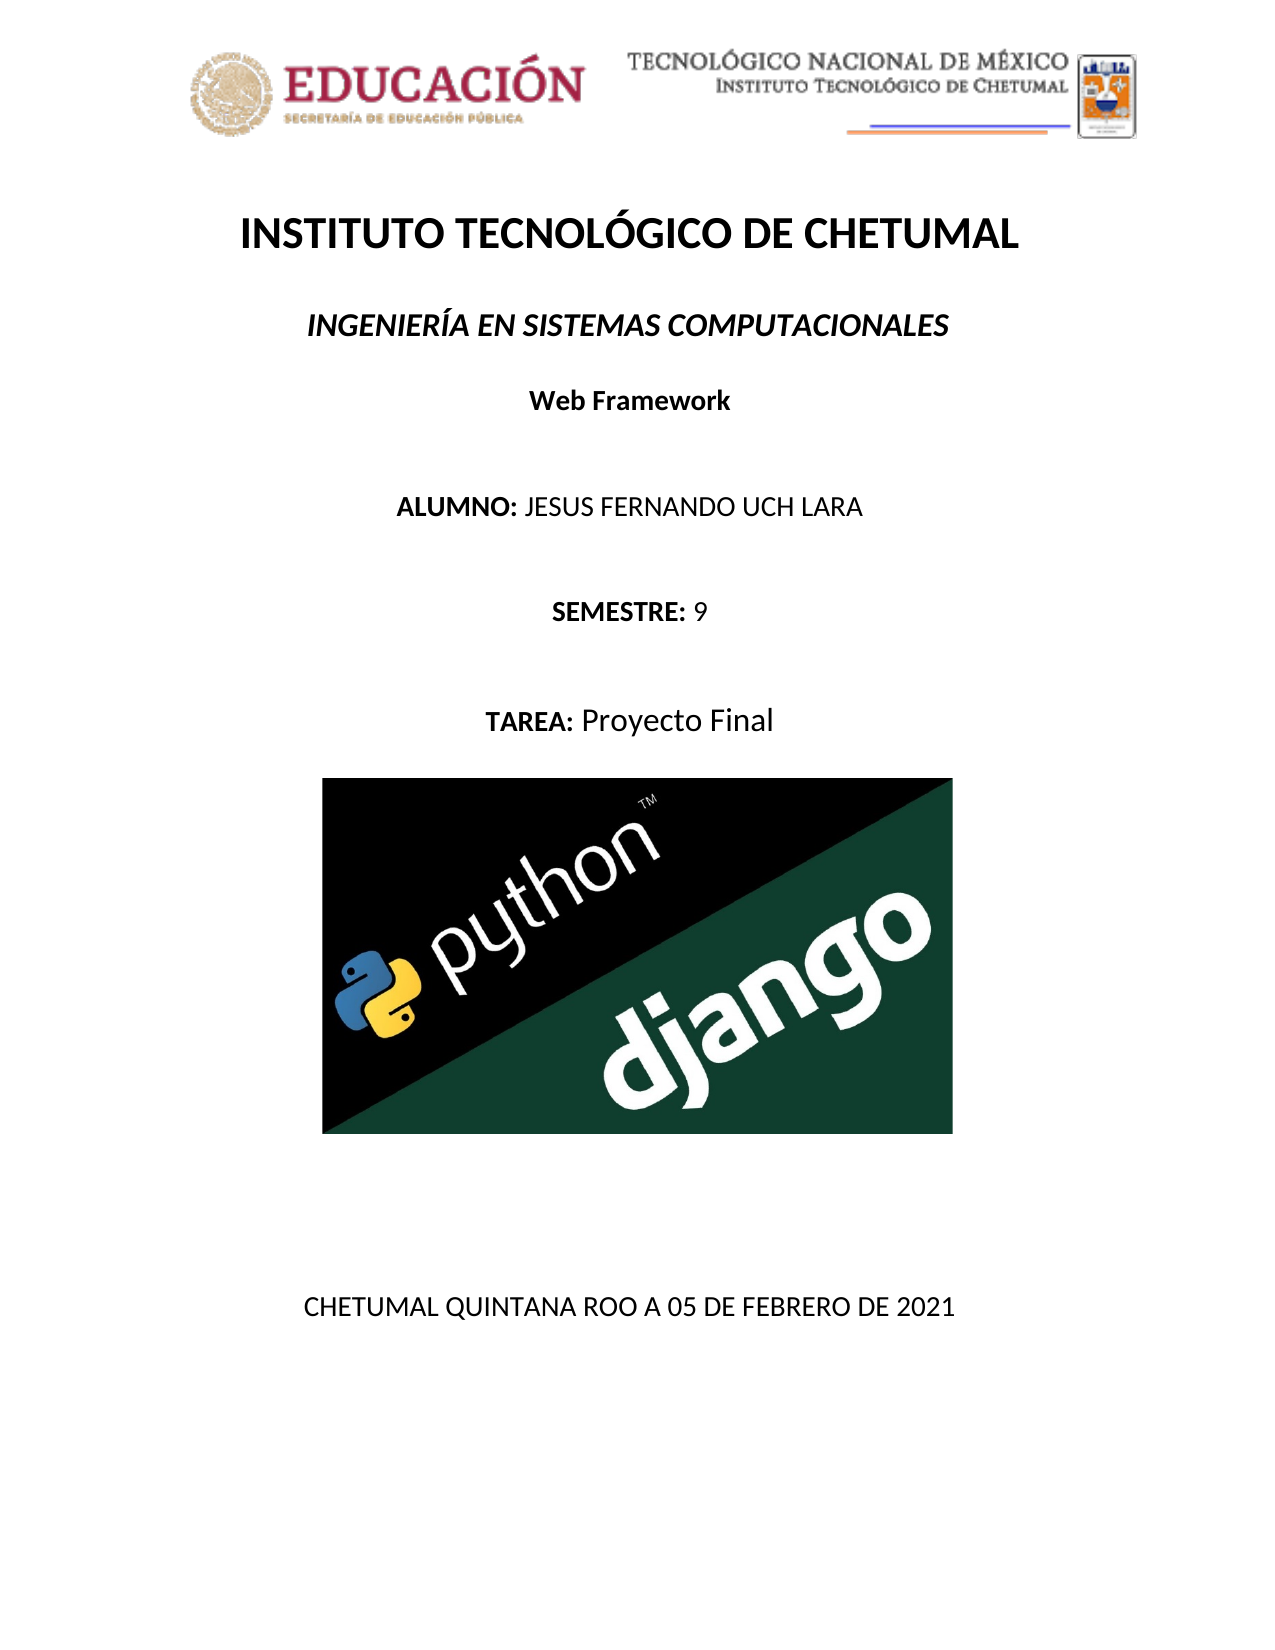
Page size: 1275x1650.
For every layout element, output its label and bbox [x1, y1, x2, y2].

picture [182, 40, 1150, 154]
picture [322, 778, 953, 1134]
